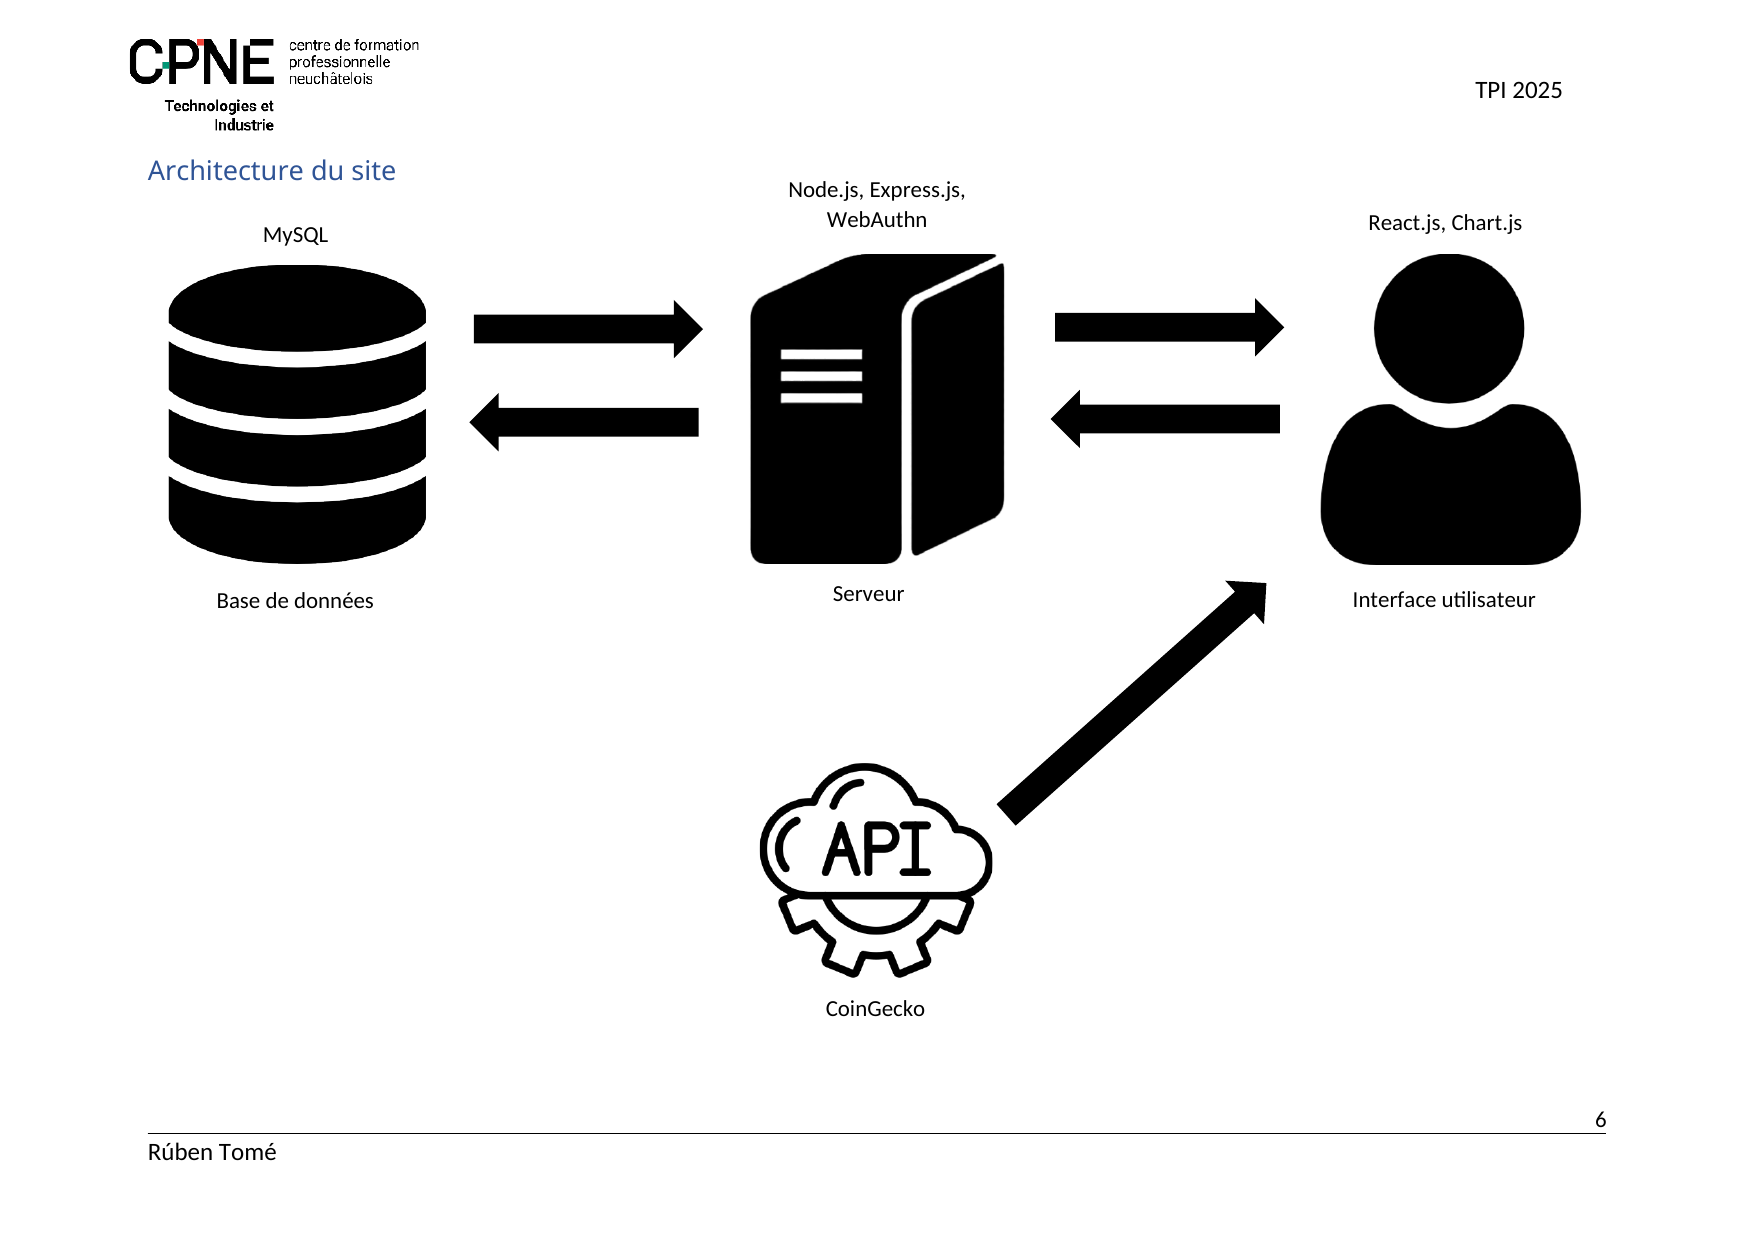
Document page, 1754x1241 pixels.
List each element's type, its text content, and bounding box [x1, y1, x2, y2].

picture [759, 753, 993, 987]
picture [147, 265, 447, 564]
picture [1295, 254, 1607, 565]
picture [129, 39, 419, 131]
subtitle Architecture du site [148, 152, 1606, 189]
picture [722, 254, 1032, 564]
